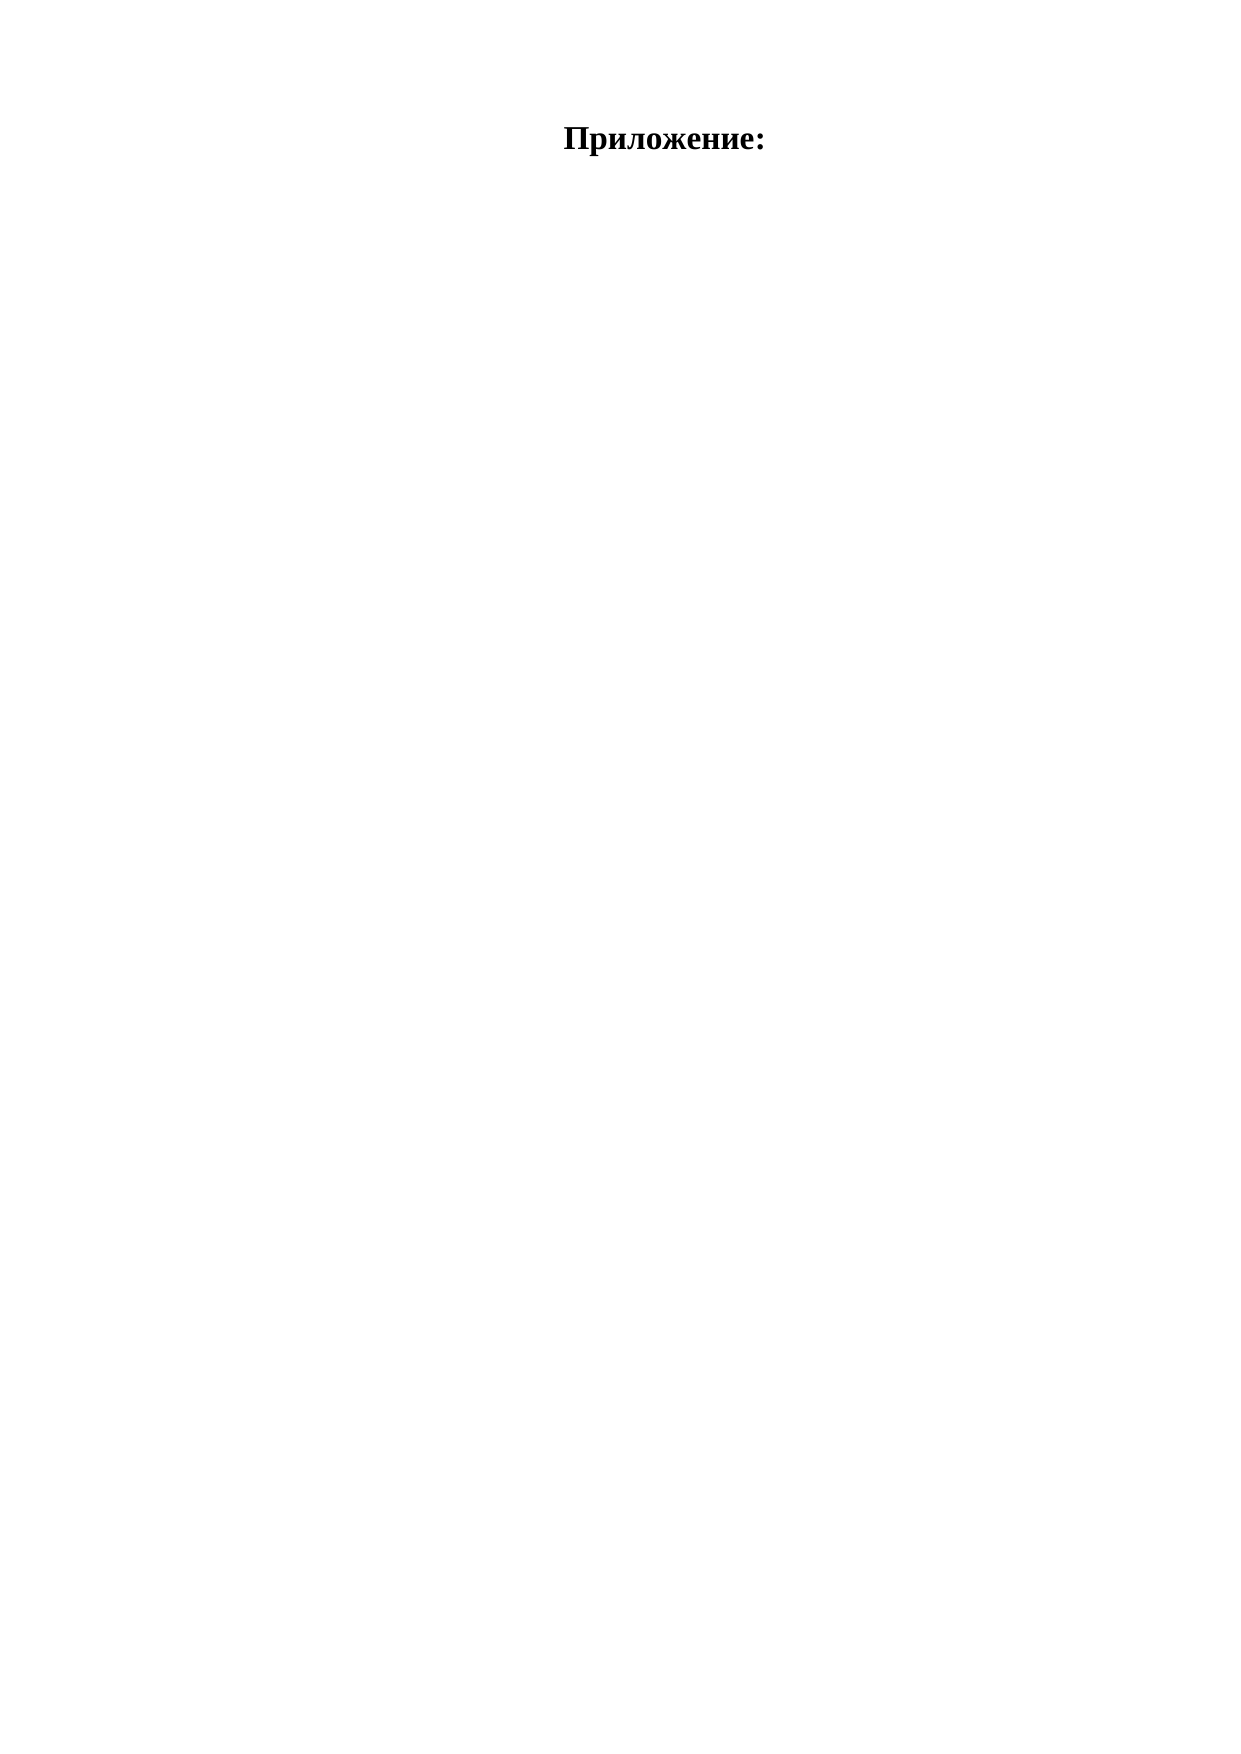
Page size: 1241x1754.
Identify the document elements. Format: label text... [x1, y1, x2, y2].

text Приложение: [177, 118, 1152, 156]
